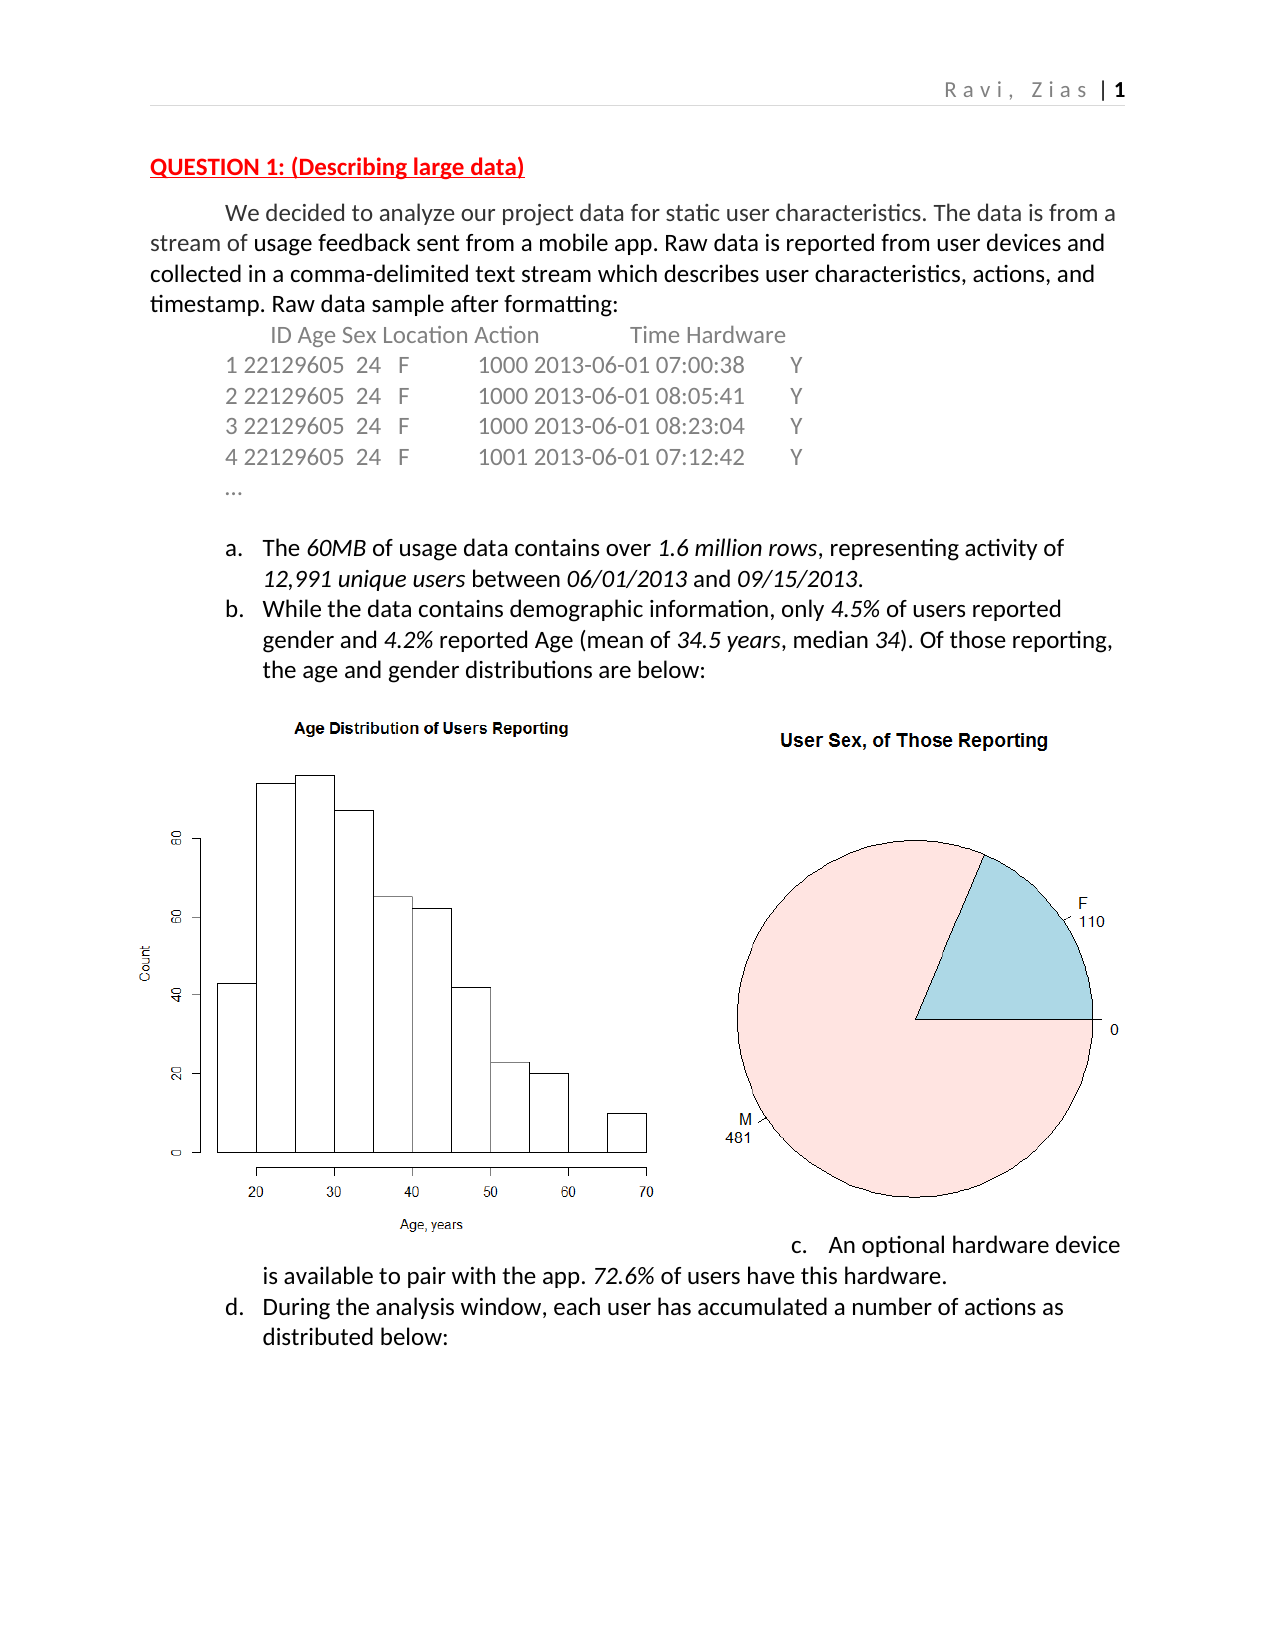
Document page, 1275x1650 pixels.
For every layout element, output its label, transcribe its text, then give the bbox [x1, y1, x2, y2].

picture [708, 710, 1131, 1230]
list While the data contains demographic information, only 4.5% of users reported gender and 4.2% reported Age (mean of 34.5 years, median 34). Of those reporting, the age and gender distributions are below: [225, 594, 1125, 685]
picture [134, 694, 697, 1249]
text … [150, 472, 1125, 502]
text 3 22129605 24 F 1000 2013-06-01 08:23:04 Y [150, 411, 1125, 441]
text 2 22129605 24 F 1000 2013-06-01 08:05:41 Y [150, 380, 1125, 411]
text We decided to analyze our project data for static user characteristics. The data is from a stream of usage feedback sent from a mobile app. Raw data is reported from user devices and collected in a comma-delimited text stream which describes user characteristics, actions, and timestamp. Raw data sample after formatting: [150, 197, 1125, 319]
text 1 22129605 24 F 1000 2013-06-01 07:00:38 Y [150, 349, 1125, 380]
list During the analysis window, each user has accumulated a number of actions as distributed below: [225, 1291, 1125, 1352]
list The 60MB of usage data contains over 1.6 million rows, representing activity of 12,991 unique users between 06/01/2013 and 09/15/2013. [225, 533, 1125, 594]
text ID Age Sex Location Action Time Hardware [150, 319, 1125, 349]
text QUESTION 1: (Describing large data) [150, 150, 1125, 181]
text 4 22129605 24 F 1001 2013-06-01 07:12:42 Y [150, 441, 1125, 472]
